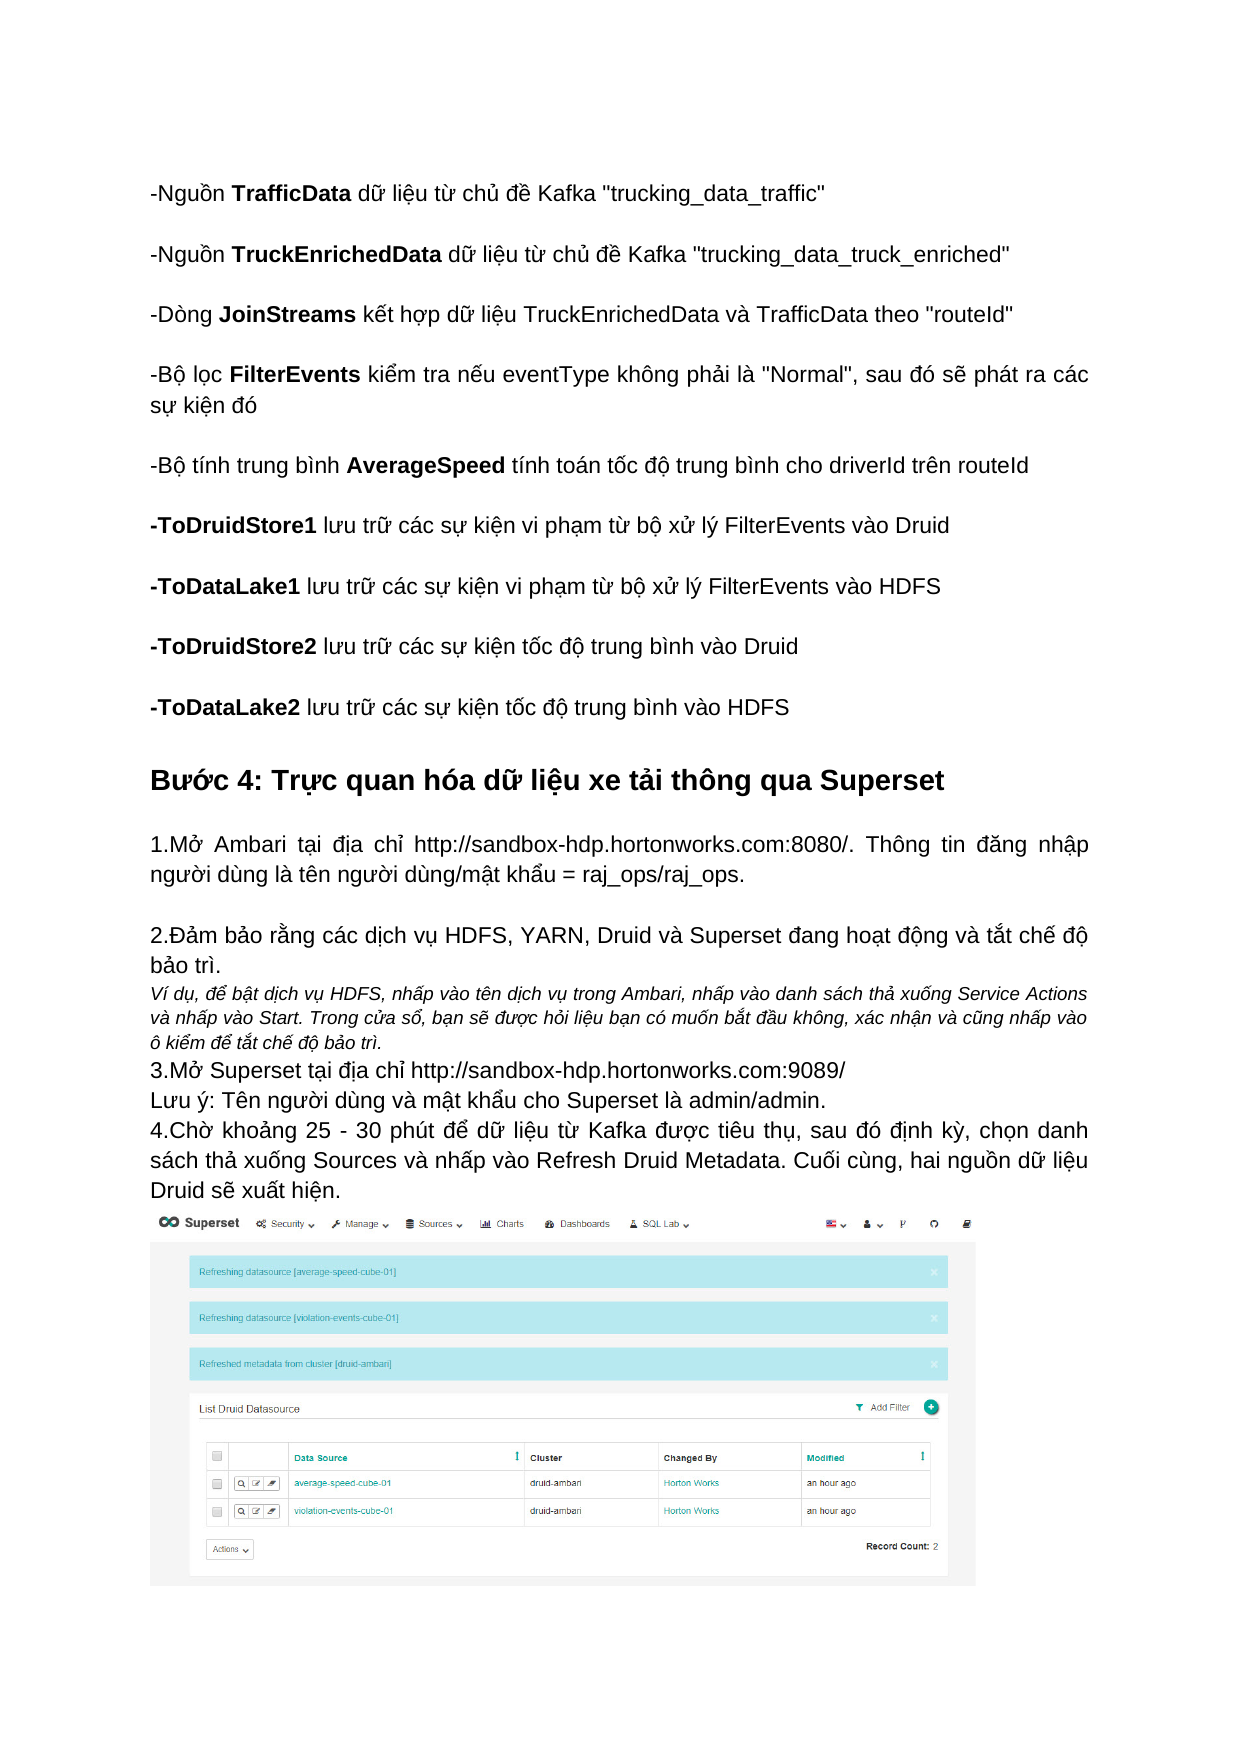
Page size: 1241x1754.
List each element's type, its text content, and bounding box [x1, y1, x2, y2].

text -Bộ lọc FilterEvents kiểm tra nếu eventType không phải là "Normal", sau đó sẽ phát ra các sự kiện đó [150, 361, 1090, 418]
text -ToDruidStore2 lưu trữ các sự kiện tốc độ trung bình vào Druid [150, 633, 1090, 660]
text -Nguồn TruckEnrichedData dữ liệu từ chủ đề Kafka "trucking_data_truck_enriched" [150, 241, 1090, 267]
text 3.Mở Superset tại địa chỉ http://sandbox-hdp.hortonworks.com:9089/ [150, 1057, 1090, 1083]
text -ToDataLake1 lưu trữ các sự kiện vi phạm từ bộ xử lý FilterEvents vào HDFS [150, 573, 1090, 599]
text Bước 4: Trực quan hóa dữ liệu xe tải thông qua Superset [150, 762, 1090, 796]
picture [150, 1207, 976, 1586]
text Ví dụ, để bật dịch vụ HDFS, nhấp vào tên dịch vụ trong Ambari, nhấp vào danh sách thả xuống Service Actions và nhấp vào Start. Trong cửa sổ, bạn sẽ được hỏi liệu bạn có muốn bắt đầu không, xác nhận và cũng nhấp vào ô kiểm để tắt chế độ bảo trì. [150, 982, 1090, 1053]
text -Bộ tính trung bình AverageSpeed tính toán tốc độ trung bình cho driverId trên routeId [150, 452, 1090, 478]
text Lưu ý: Tên người dùng và mật khẩu cho Superset là admin/admin. [150, 1087, 1090, 1113]
text 2.Đảm bảo rằng các dịch vụ HDFS, YARN, Druid và Superset đang hoạt động và tắt chế độ bảo trì. [150, 922, 1090, 978]
text -ToDruidStore1 lưu trữ các sự kiện vi phạm từ bộ xử lý FilterEvents vào Druid [150, 512, 1090, 539]
text 4.Chờ khoảng 25 - 30 phút để dữ liệu từ Kafka được tiêu thụ, sau đó định kỳ, chọn danh sách thả xuống Sources và nhấp vào Refresh Druid Metadata. Cuối cùng, hai nguồn dữ liệu Druid sẽ xuất hiện. [150, 1117, 1090, 1204]
text -ToDataLake2 lưu trữ các sự kiện tốc độ trung bình vào HDFS [150, 694, 1090, 720]
text -Dòng JoinStreams kết hợp dữ liệu TruckEnrichedData và TrafficData theo "routeId" [150, 301, 1090, 327]
text 1.Mở Ambari tại địa chỉ http://sandbox-hdp.hortonworks.com:8080/. Thông tin đăng nhập người dùng là tên người dùng/mật khẩu = raj_ops/raj_ops. [150, 831, 1090, 888]
text -Nguồn TrafficData dữ liệu từ chủ đề Kafka "trucking_data_traffic" [150, 180, 1090, 207]
